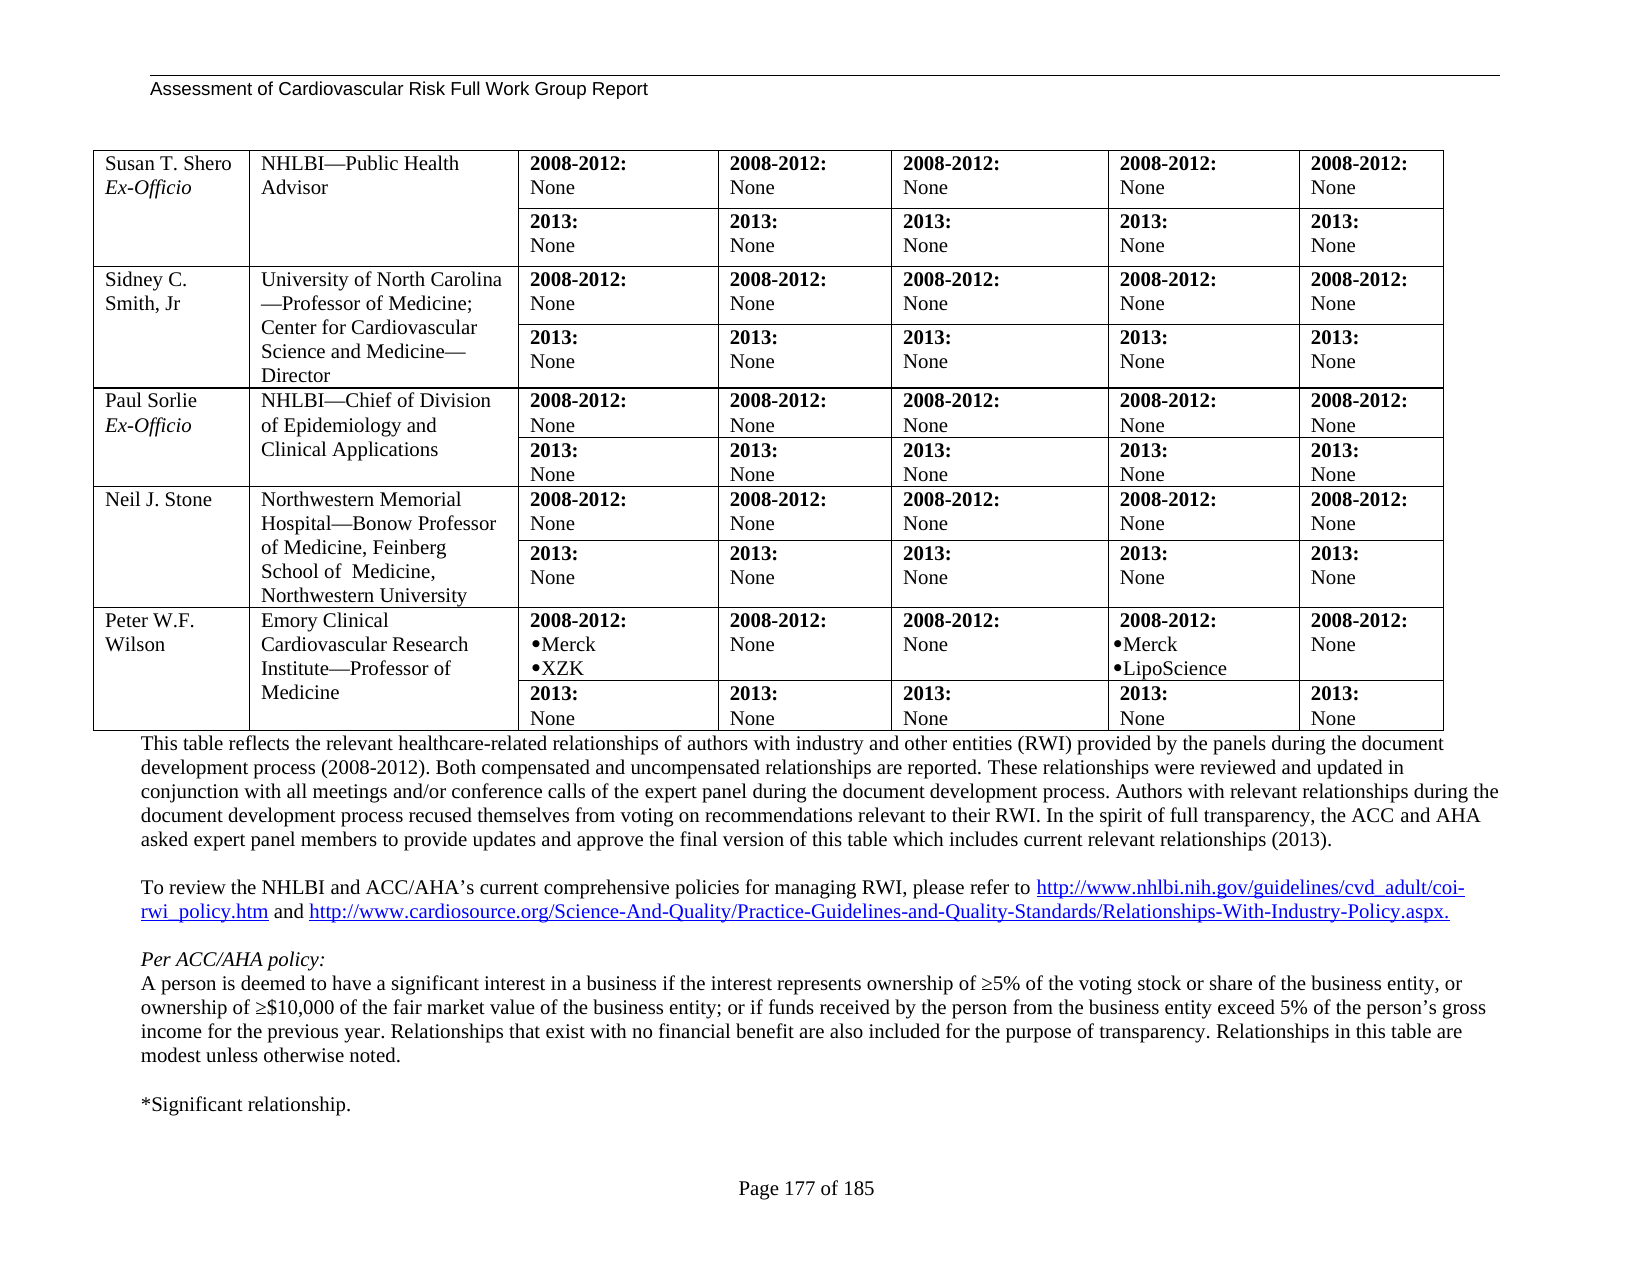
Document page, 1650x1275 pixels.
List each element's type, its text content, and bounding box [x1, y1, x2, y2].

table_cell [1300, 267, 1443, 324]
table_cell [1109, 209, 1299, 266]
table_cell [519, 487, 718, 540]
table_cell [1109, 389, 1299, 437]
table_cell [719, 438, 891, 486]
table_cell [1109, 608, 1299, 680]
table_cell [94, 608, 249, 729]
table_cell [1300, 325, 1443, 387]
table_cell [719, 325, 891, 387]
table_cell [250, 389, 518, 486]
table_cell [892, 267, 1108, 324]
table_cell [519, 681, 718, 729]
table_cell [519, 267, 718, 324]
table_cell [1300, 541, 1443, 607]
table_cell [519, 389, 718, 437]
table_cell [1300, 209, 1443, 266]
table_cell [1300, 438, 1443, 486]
text To review the NHLBI and ACC/AHA’s current comprehensive policies for managing RWI, please refer to http://www.nhlbi.nih.gov/guidelines/cvd_adult/coi-rwi_policy.htm and http://www.cardiosource.org/Science-And-Quality/Practice-Guidelines-and-Quality-Standards/Relationships-With-Industry-Policy.aspx. [141, 875, 1500, 923]
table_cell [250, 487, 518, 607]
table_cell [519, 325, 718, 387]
text A person is deemed to have a significant interest in a business if the interest represents ownership of ≥5% of the voting stock or share of the business entity, or ownership of ≥$10,000 of the fair market value of the business entity; or if funds received by the person from the business entity exceed 5% of the person’s gross income for the previous year. Relationships that exist with no financial benefit are also included for the purpose of transparency. Relationships in this table are modest unless otherwise noted. [141, 971, 1500, 1067]
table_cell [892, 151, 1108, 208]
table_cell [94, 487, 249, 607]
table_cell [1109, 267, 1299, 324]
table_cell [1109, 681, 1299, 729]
text This table reflects the relevant healthcare-related relationships of authors with industry and other entities (RWI) provided by the panels during the document development process (2008-2012). Both compensated and uncompensated relationships are reported. These relationships were reviewed and updated in conjunction with all meetings and/or conference calls of the expert panel during the document development process. Authors with relevant relationships during the document development process recused themselves from voting on recommendations relevant to their RWI. In the spirit of full transparency, the ACC and AHA asked expert panel members to provide updates and approve the final version of this table which includes current relevant relationships (2013). [141, 731, 1500, 851]
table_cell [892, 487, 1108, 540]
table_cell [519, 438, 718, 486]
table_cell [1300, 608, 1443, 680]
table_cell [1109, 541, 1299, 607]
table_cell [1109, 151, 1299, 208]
text *Significant relationship. [141, 1091, 1500, 1116]
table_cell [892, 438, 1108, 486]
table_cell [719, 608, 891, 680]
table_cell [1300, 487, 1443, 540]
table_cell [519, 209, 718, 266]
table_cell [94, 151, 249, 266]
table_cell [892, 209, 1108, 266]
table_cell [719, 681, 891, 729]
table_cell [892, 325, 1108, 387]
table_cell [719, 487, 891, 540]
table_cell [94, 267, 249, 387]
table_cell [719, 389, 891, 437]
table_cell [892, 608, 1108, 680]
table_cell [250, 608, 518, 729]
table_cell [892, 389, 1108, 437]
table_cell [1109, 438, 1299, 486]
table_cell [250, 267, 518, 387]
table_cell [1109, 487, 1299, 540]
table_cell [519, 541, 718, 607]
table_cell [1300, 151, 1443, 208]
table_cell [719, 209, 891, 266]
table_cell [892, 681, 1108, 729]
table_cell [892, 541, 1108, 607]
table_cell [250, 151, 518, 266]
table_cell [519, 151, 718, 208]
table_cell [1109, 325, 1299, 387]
text Per ACC/AHA policy: [141, 947, 1500, 971]
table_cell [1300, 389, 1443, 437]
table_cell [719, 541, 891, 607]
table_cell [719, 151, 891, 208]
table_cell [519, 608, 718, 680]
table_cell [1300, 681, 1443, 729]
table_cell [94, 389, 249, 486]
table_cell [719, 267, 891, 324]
